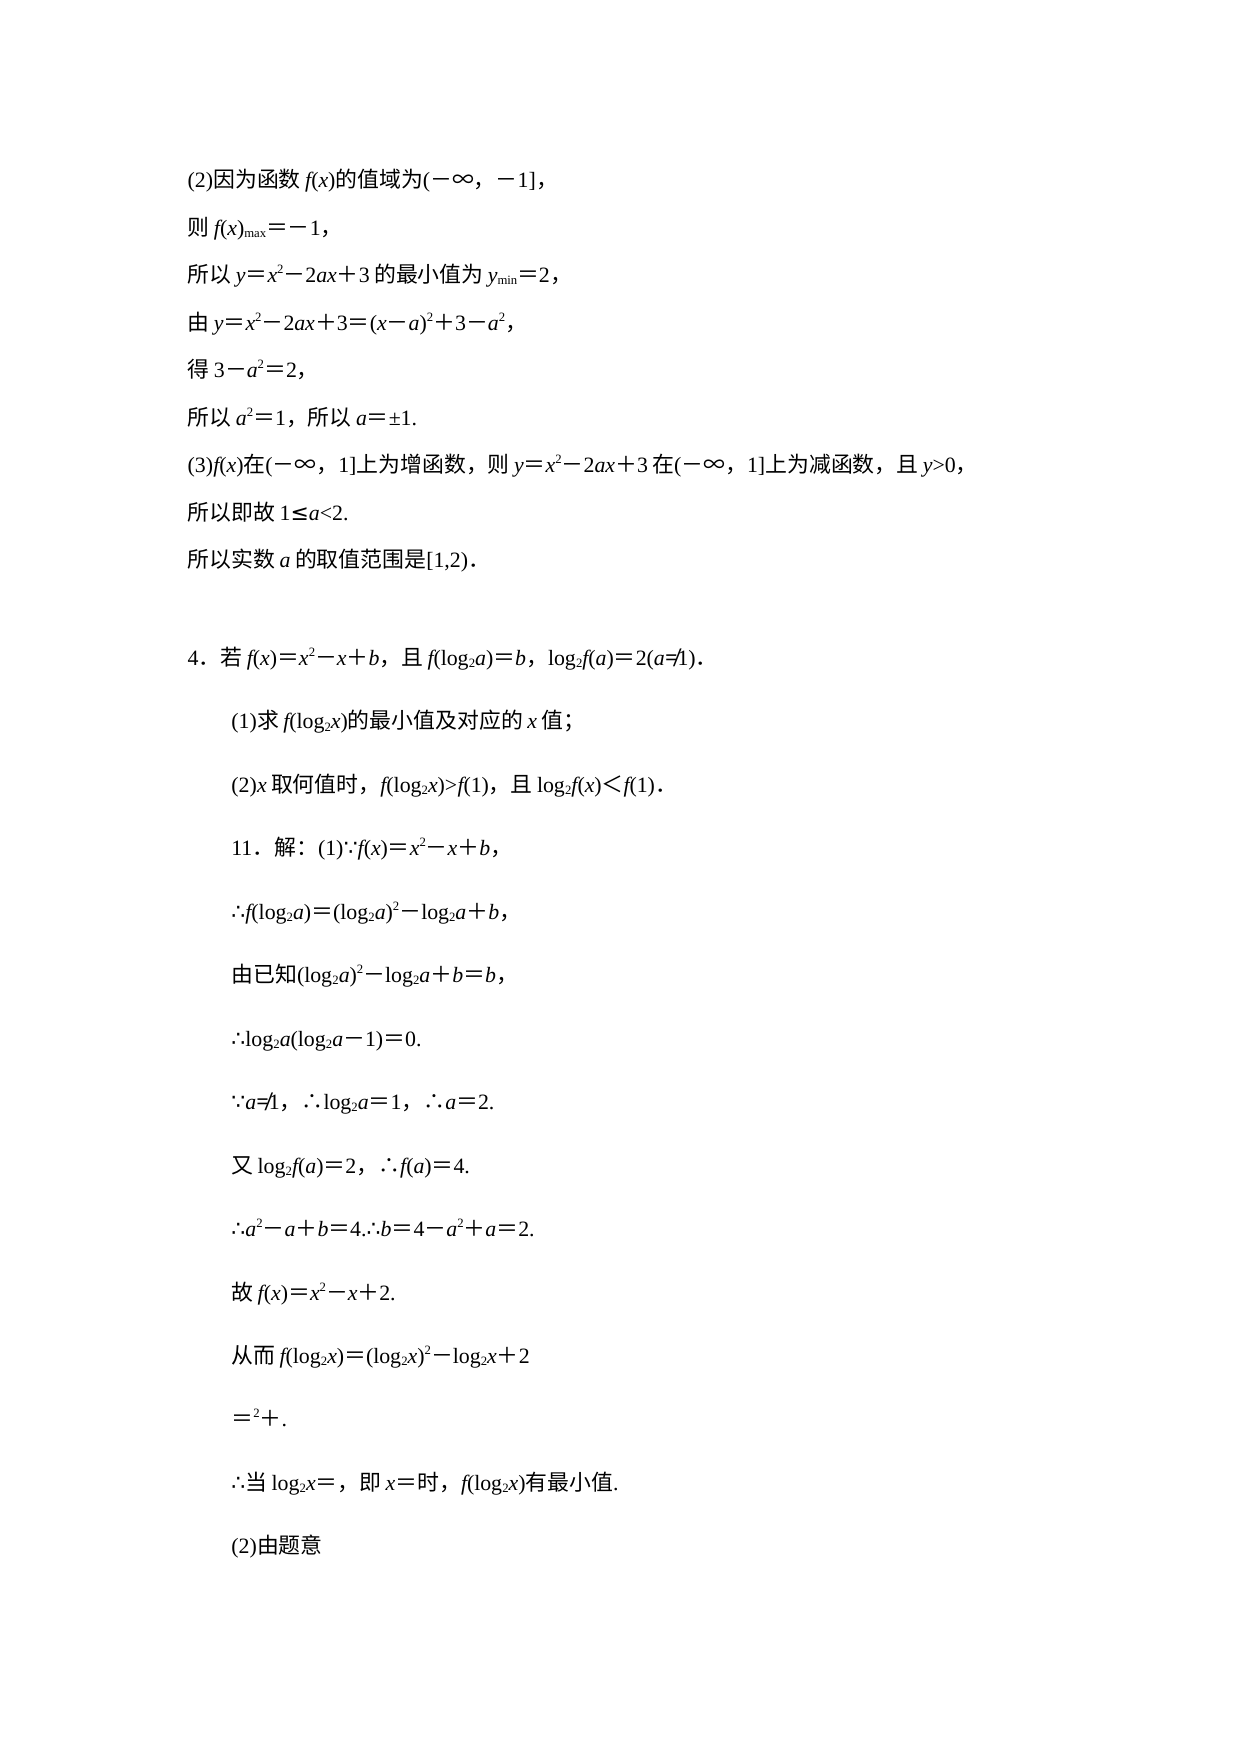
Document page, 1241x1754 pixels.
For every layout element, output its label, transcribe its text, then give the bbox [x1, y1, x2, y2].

text ∴a2－a＋b＝4.∴b＝4－a2＋a＝2. [187, 1211, 1053, 1243]
text 11．解：(1)∵f(x)＝x2－x＋b， [187, 830, 1053, 862]
text (2)由题意 [187, 1528, 1053, 1560]
text 则f(x)max＝－1， [187, 209, 1053, 241]
text (2)因为函数f(x)的值域为(－∞，－1]， [187, 162, 1053, 194]
text 得3－a2＝2， [187, 352, 1053, 384]
text (3)f(x)在(－∞，1]上为增函数，则y＝x2－2ax＋3在(－∞，1]上为减函数，且y>0， [187, 447, 1053, 479]
text 由y＝x2－2ax＋3＝(x－a)2＋3－a2， [187, 304, 1053, 336]
text 所以y＝x2－2ax＋3的最小值为ymin＝2， [187, 257, 1053, 289]
text ∴log(log－1)＝0. [187, 1021, 1053, 1052]
text ＝2＋. [187, 1401, 1053, 1433]
text ∵a≠1，∴log＝1，∴a＝2. [187, 1084, 1053, 1116]
text (2)x取何值时，f(log2x)>f(1)，且log(x)＜f(1)． [187, 767, 1053, 798]
text ∴f(log)＝(log)2－log＋b， [187, 894, 1053, 926]
text 从而f(log2x)＝(log2x)2－log2x＋2 [187, 1338, 1053, 1369]
text 所以即故1≤a<2. [187, 494, 1053, 526]
text 所以a2＝1，所以a＝±1. [187, 399, 1053, 431]
text ∴当log2x＝，即x＝时，f(log2x)有最小值. [187, 1464, 1053, 1496]
text 所以实数a的取值范围是[1,2)． [187, 542, 1053, 574]
text 4．若f(x)＝x2－x＋b，且f(log)＝b，log(a)＝2(a≠1)． [187, 640, 1053, 672]
text 由已知(log)2－log＋b＝b， [187, 957, 1053, 989]
text 又log(a)＝2，∴f(a)＝4. [187, 1148, 1053, 1179]
text (1)求f(log2x)的最小值及对应的x值； [187, 703, 1053, 735]
text 故f(x)＝x2－x＋2. [187, 1274, 1053, 1306]
